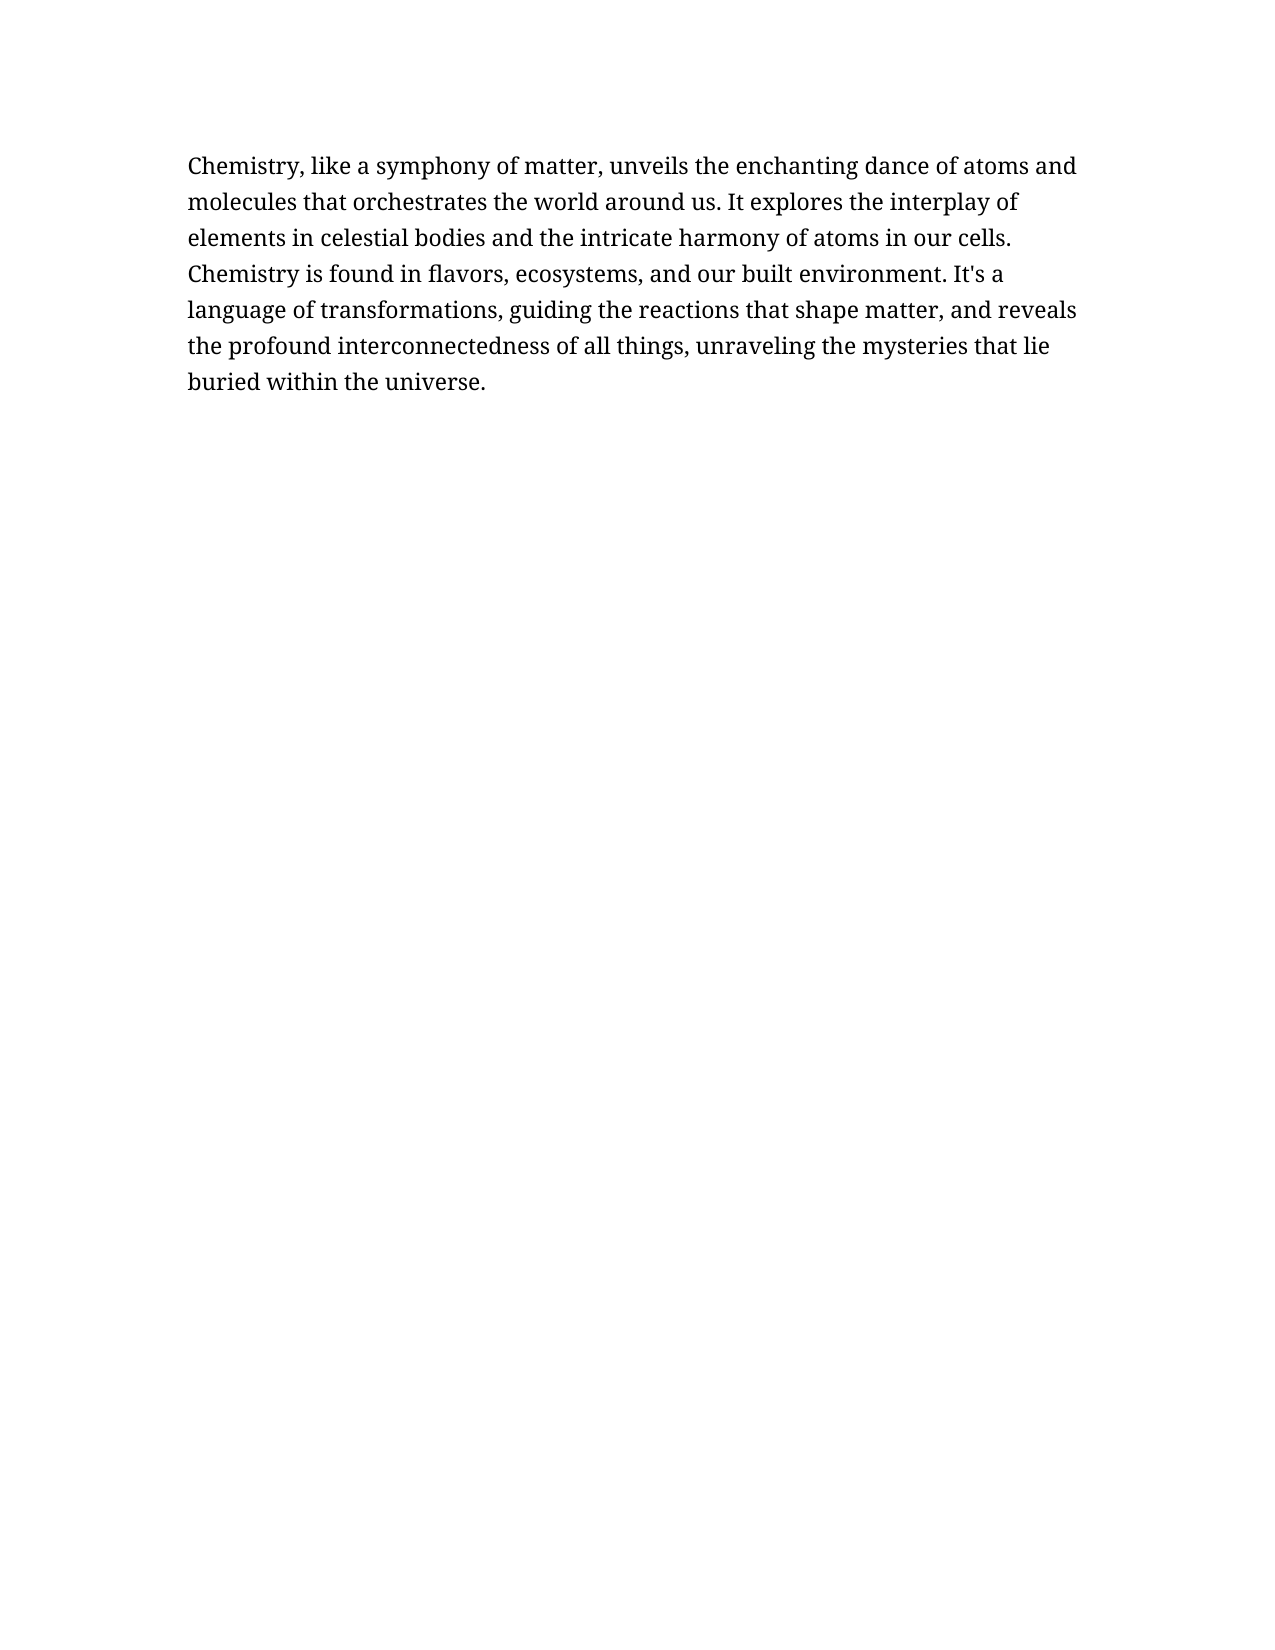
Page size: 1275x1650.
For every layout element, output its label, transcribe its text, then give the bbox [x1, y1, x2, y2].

text Chemistry, like a symphony of matter, unveils the enchanting dance of atoms and molecules that orchestrates the world around us. It explores the interplay of elements in celestial bodies and the intricate harmony of atoms in our cells. Chemistry is found in flavors, ecosystems, and our built environment. It's a language of transformations, guiding the reactions that shape matter, and reveals the profound interconnectedness of all things, unraveling the mysteries that lie buried within the universe. [187, 150, 1087, 397]
